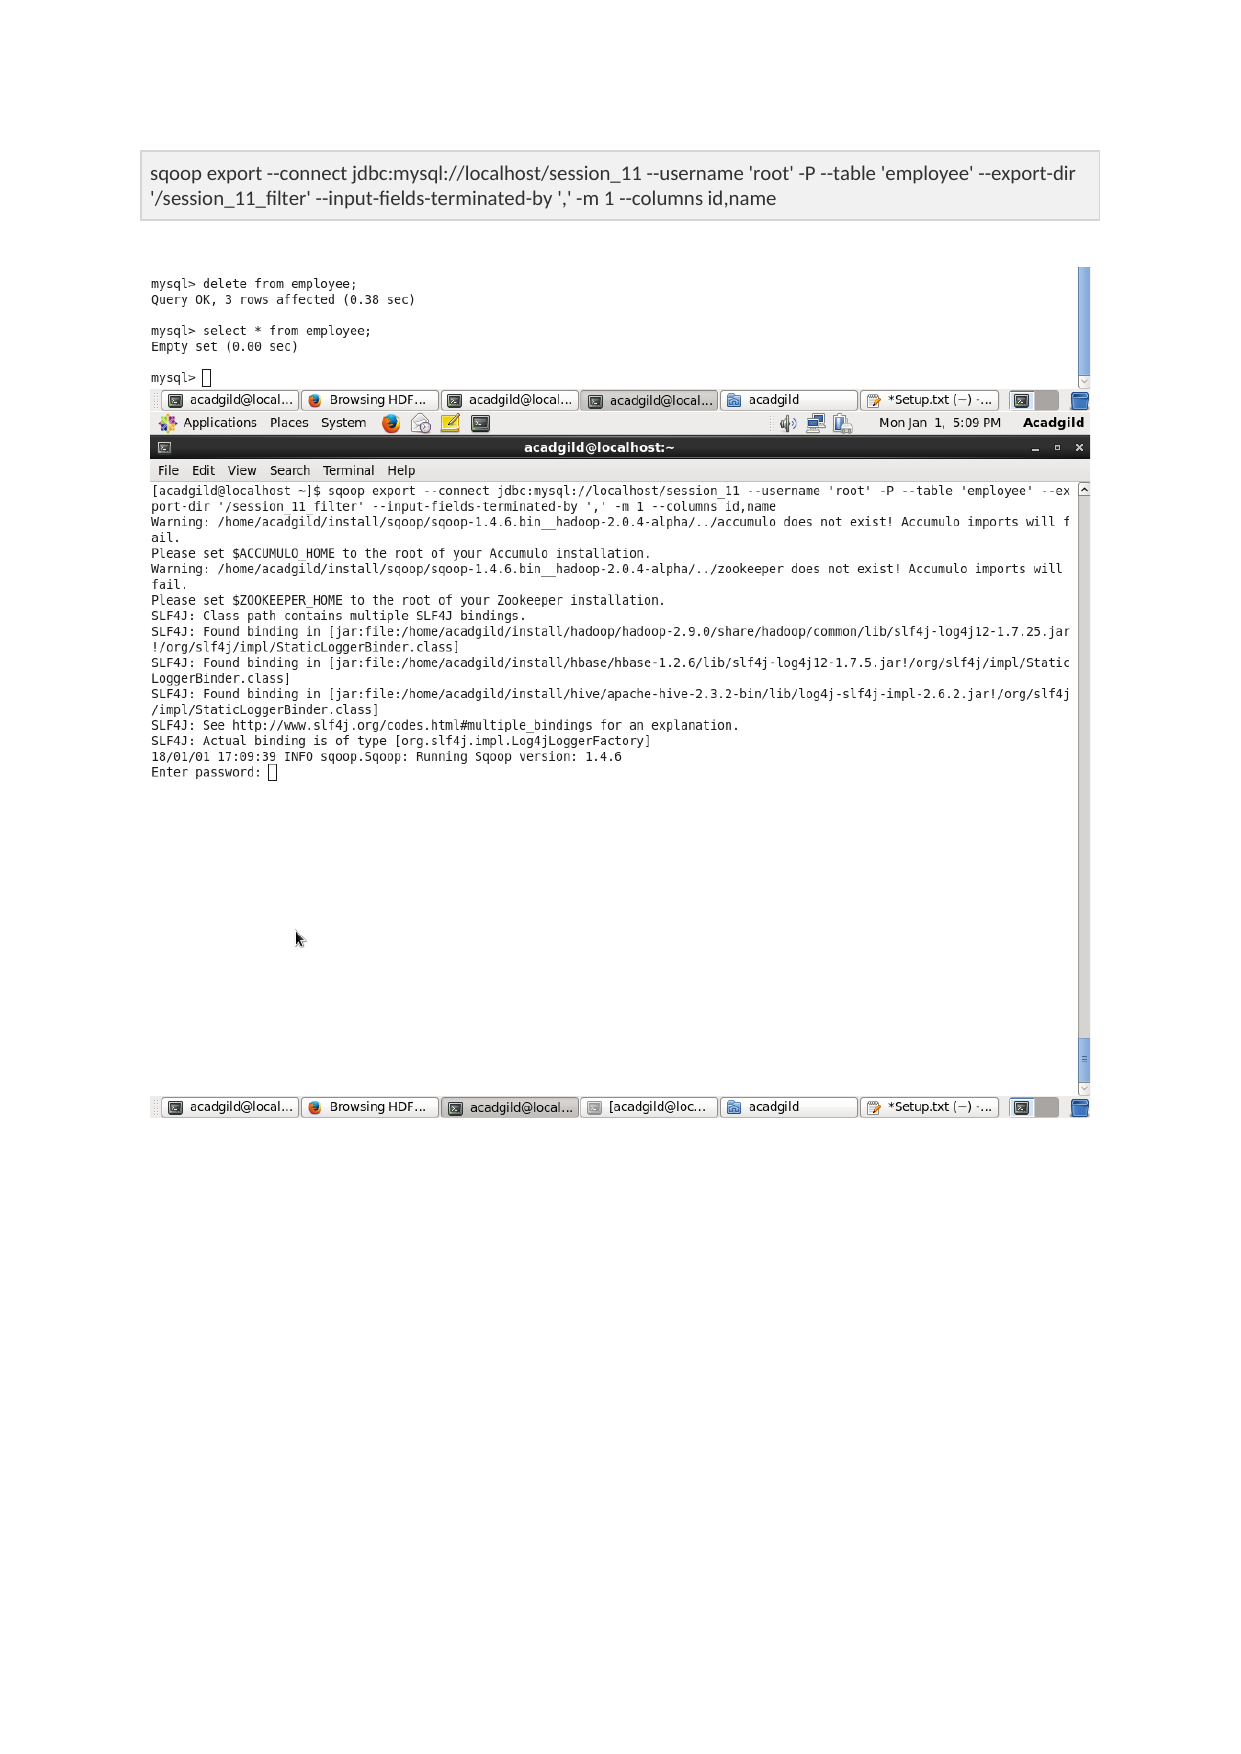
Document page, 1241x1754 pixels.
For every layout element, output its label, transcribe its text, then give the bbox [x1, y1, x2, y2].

picture [150, 412, 1091, 1118]
picture [150, 267, 1091, 411]
text sqoop export --connect jdbc:mysql://localhost/session_11 --username 'root' -P --table 'employee' --export-dir '/session_11_filter' --input-fields-terminated-by ',' -m 1 --columns id,name [142, 152, 1099, 219]
